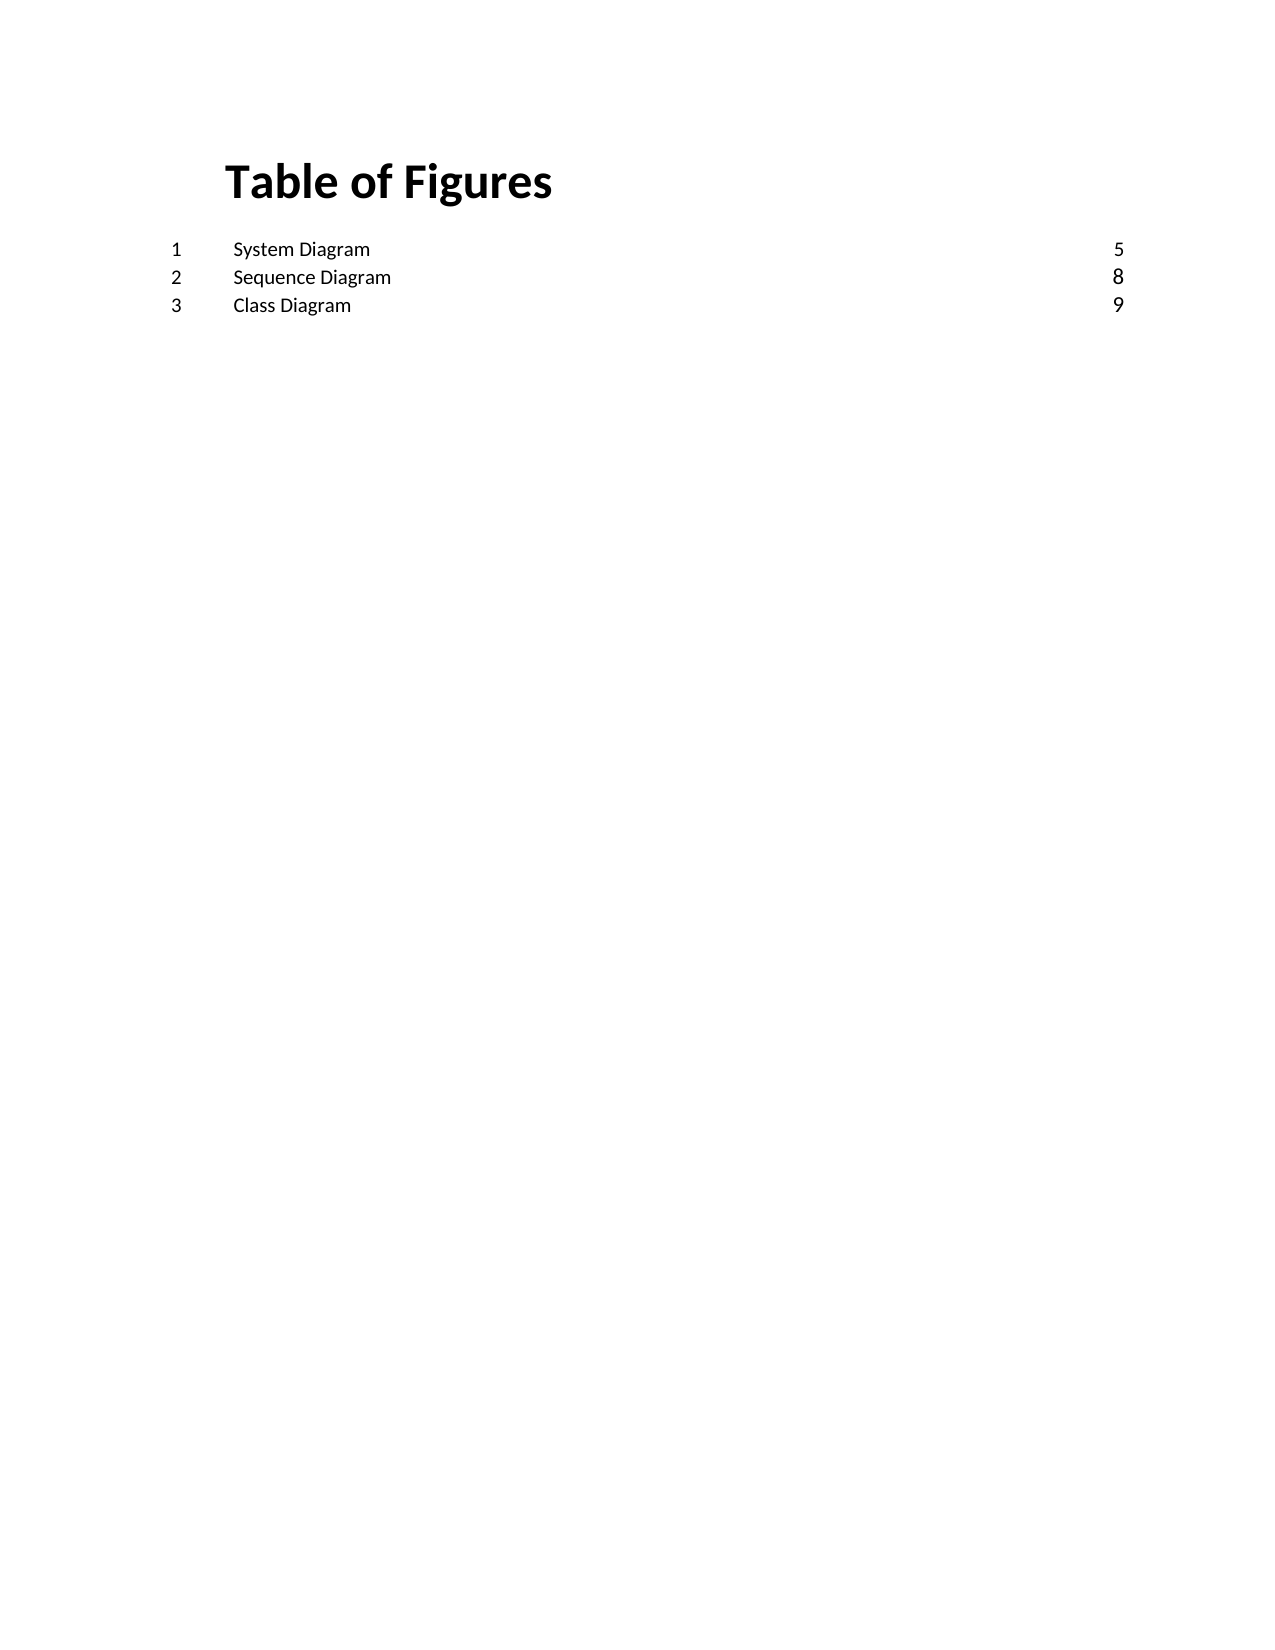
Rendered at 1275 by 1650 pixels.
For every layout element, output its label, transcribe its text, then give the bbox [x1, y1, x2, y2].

text 1 System Diagram 5 [171, 236, 1125, 262]
subtitle Table of Figures [150, 150, 1125, 211]
text 2 Sequence Diagram 8 [171, 262, 1125, 290]
text 3 Class Diagram 9 [171, 290, 1125, 318]
